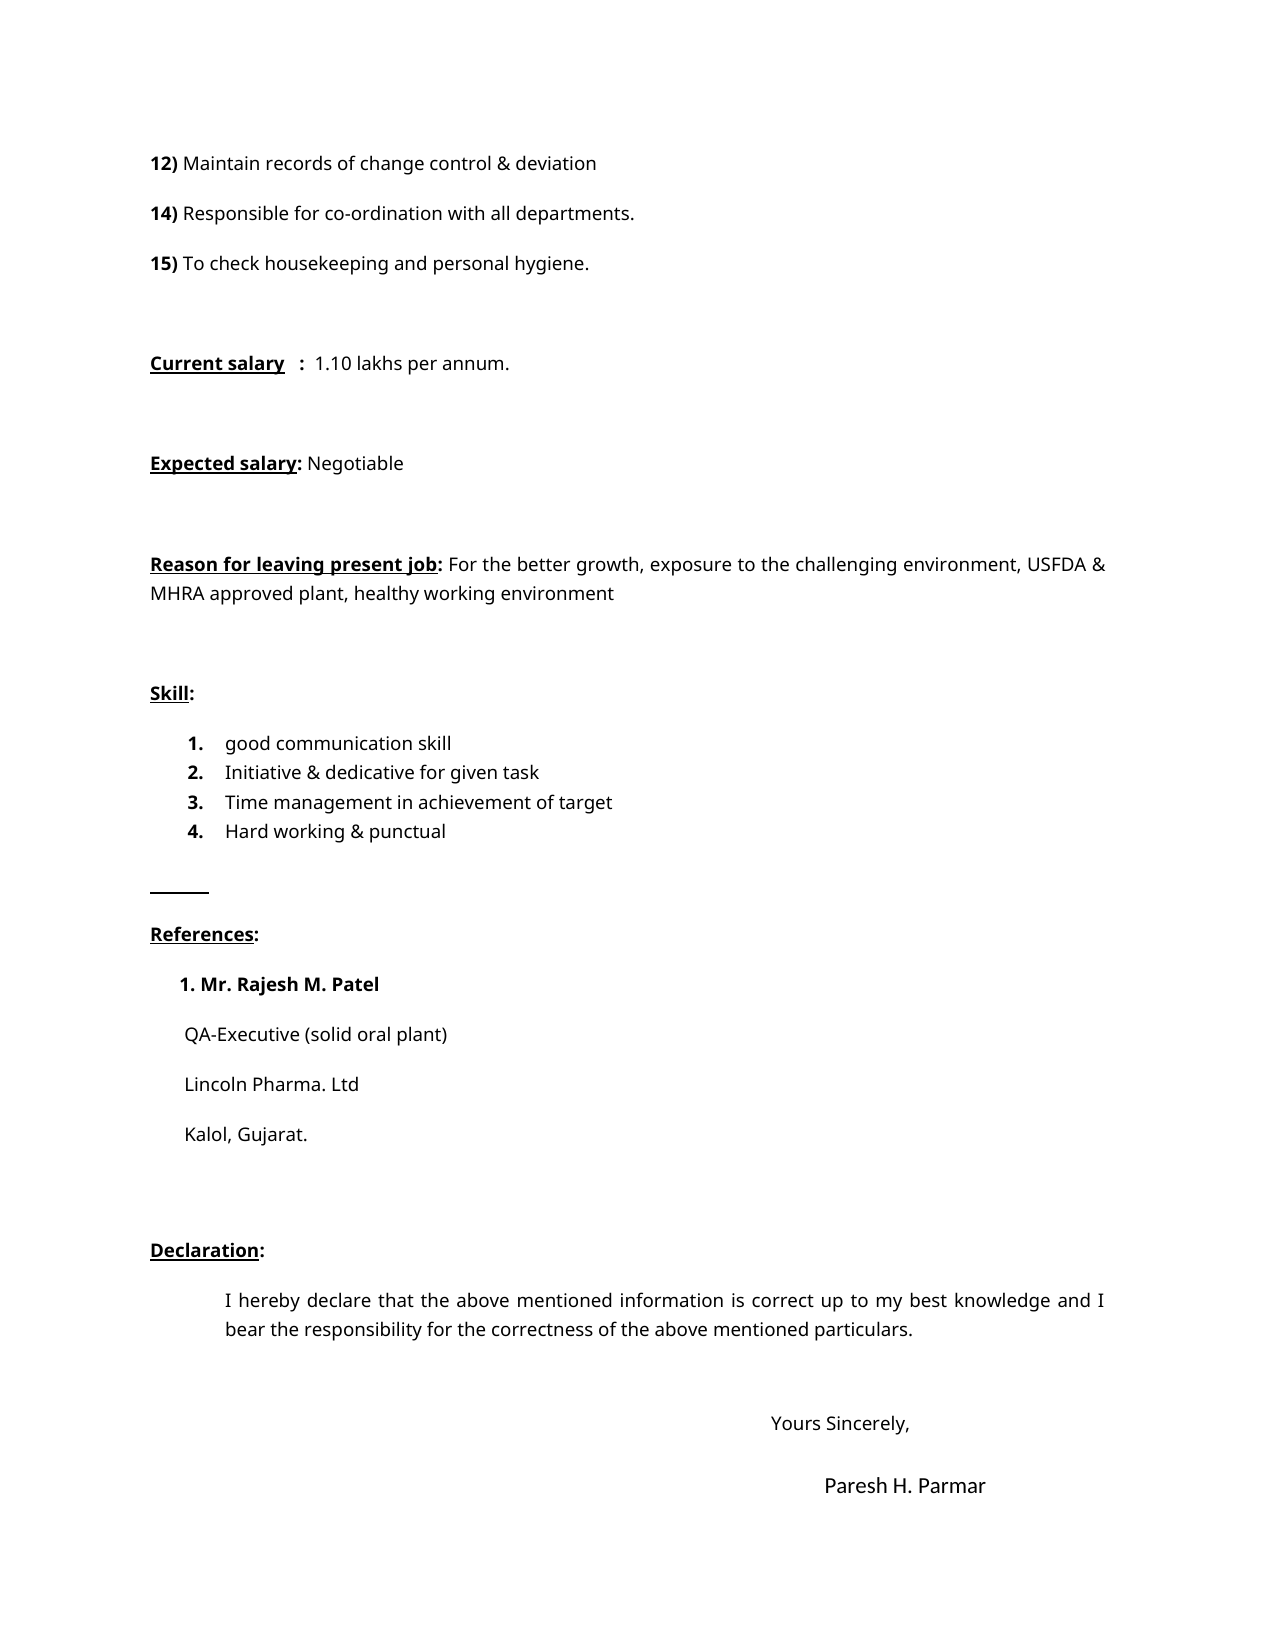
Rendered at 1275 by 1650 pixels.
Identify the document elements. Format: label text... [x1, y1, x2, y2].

text Current salary : 1.10 lakhs per annum. [150, 350, 1106, 376]
text 12) Maintain records of change control & deviation [150, 150, 1106, 176]
text Yours Sincerely, [225, 1378, 1106, 1435]
text 14) Responsible for co-ordination with all departments. [150, 200, 1106, 226]
text Skill: [150, 680, 1106, 706]
text Lincoln Pharma. Ltd [150, 1072, 1106, 1097]
text References: [150, 921, 1106, 947]
list good communication skill [187, 730, 1106, 756]
text Expected salary: Negotiable [150, 451, 1106, 476]
text Kalol, Gujarat. [150, 1122, 1106, 1147]
list Time management in achievement of target [187, 789, 1106, 814]
text Paresh H. Parmar [150, 1471, 1125, 1499]
list Initiative & dedicative for given task [187, 760, 1106, 785]
list Hard working & punctual [187, 818, 1106, 844]
text Declaration: [150, 1237, 1106, 1263]
text 15) To check housekeeping and personal hygiene. [150, 250, 1106, 276]
text 1. Mr. Rajesh M. Patel [150, 971, 1106, 997]
text Reason for leaving present job: For the better growth, exposure to the challenging environment, USFDA & MHRA approved plant, healthy working environment [150, 551, 1106, 606]
text QA-Executive (solid oral plant) [150, 1022, 1106, 1047]
text I hereby declare that the above mentioned information is correct up to my best knowledge and I bear the responsibility for the correctness of the above mentioned particulars. [225, 1287, 1106, 1342]
